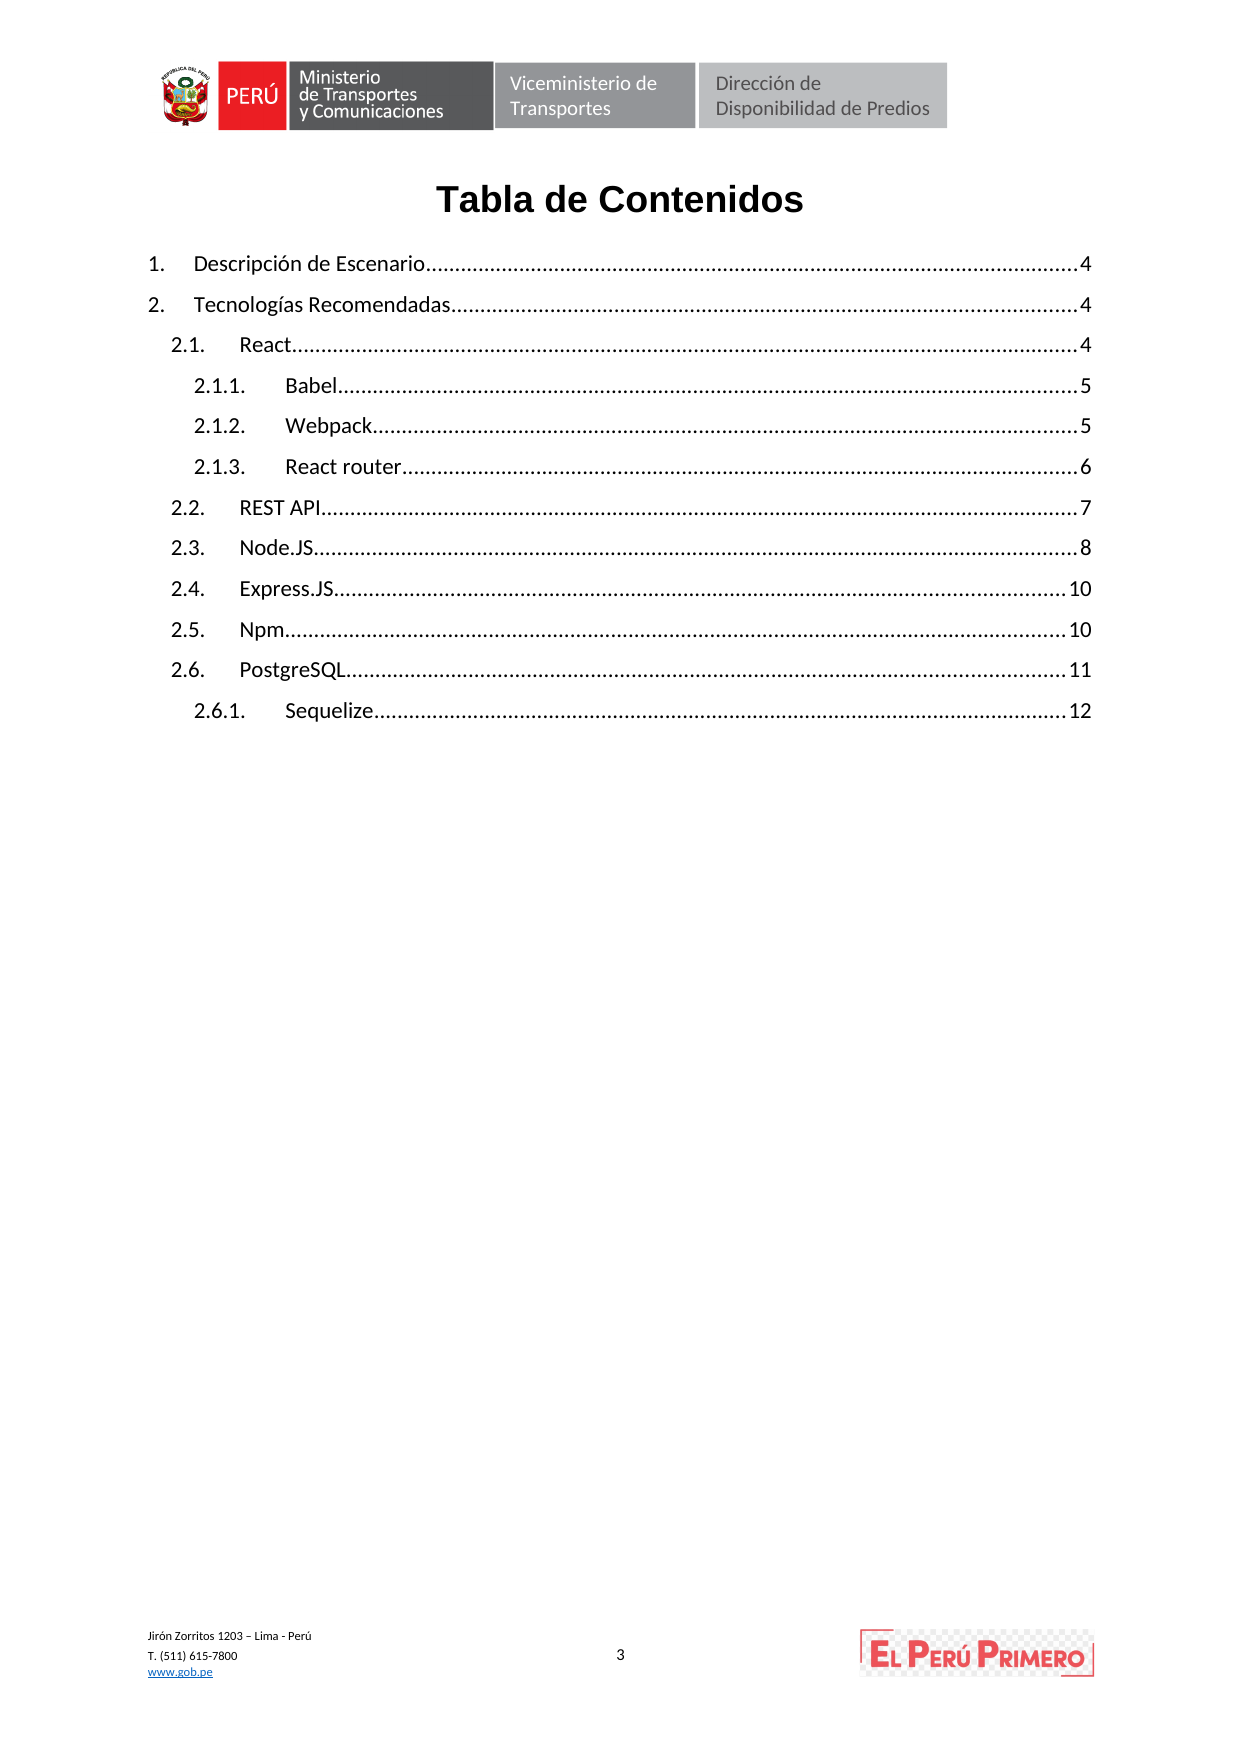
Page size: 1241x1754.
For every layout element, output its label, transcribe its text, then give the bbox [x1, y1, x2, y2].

text 2.4. Express.JS 10 [171, 574, 1092, 602]
text 2.2. REST API 7 [171, 493, 1092, 521]
text 2.1.3. React router 6 [193, 452, 1092, 480]
text 2.1.2. Webpack 5 [193, 412, 1092, 440]
text 2.1. React 4 [171, 330, 1092, 358]
picture [859, 1629, 1095, 1677]
text 2.3. Node.JS 8 [171, 533, 1092, 562]
picture [147, 59, 495, 133]
text 2.5. Npm 10 [171, 615, 1092, 643]
text 2.6.1. Sequelize 12 [193, 696, 1092, 724]
text 2. Tecnologías Recomendadas 4 [148, 290, 1092, 318]
text 2.6. PostgreSQL 11 [171, 655, 1092, 683]
text 2.1.1. Babel 5 [193, 371, 1092, 399]
text 1. Descripción de Escenario 4 [148, 249, 1092, 277]
text Tabla de Contenidos [148, 177, 1092, 220]
